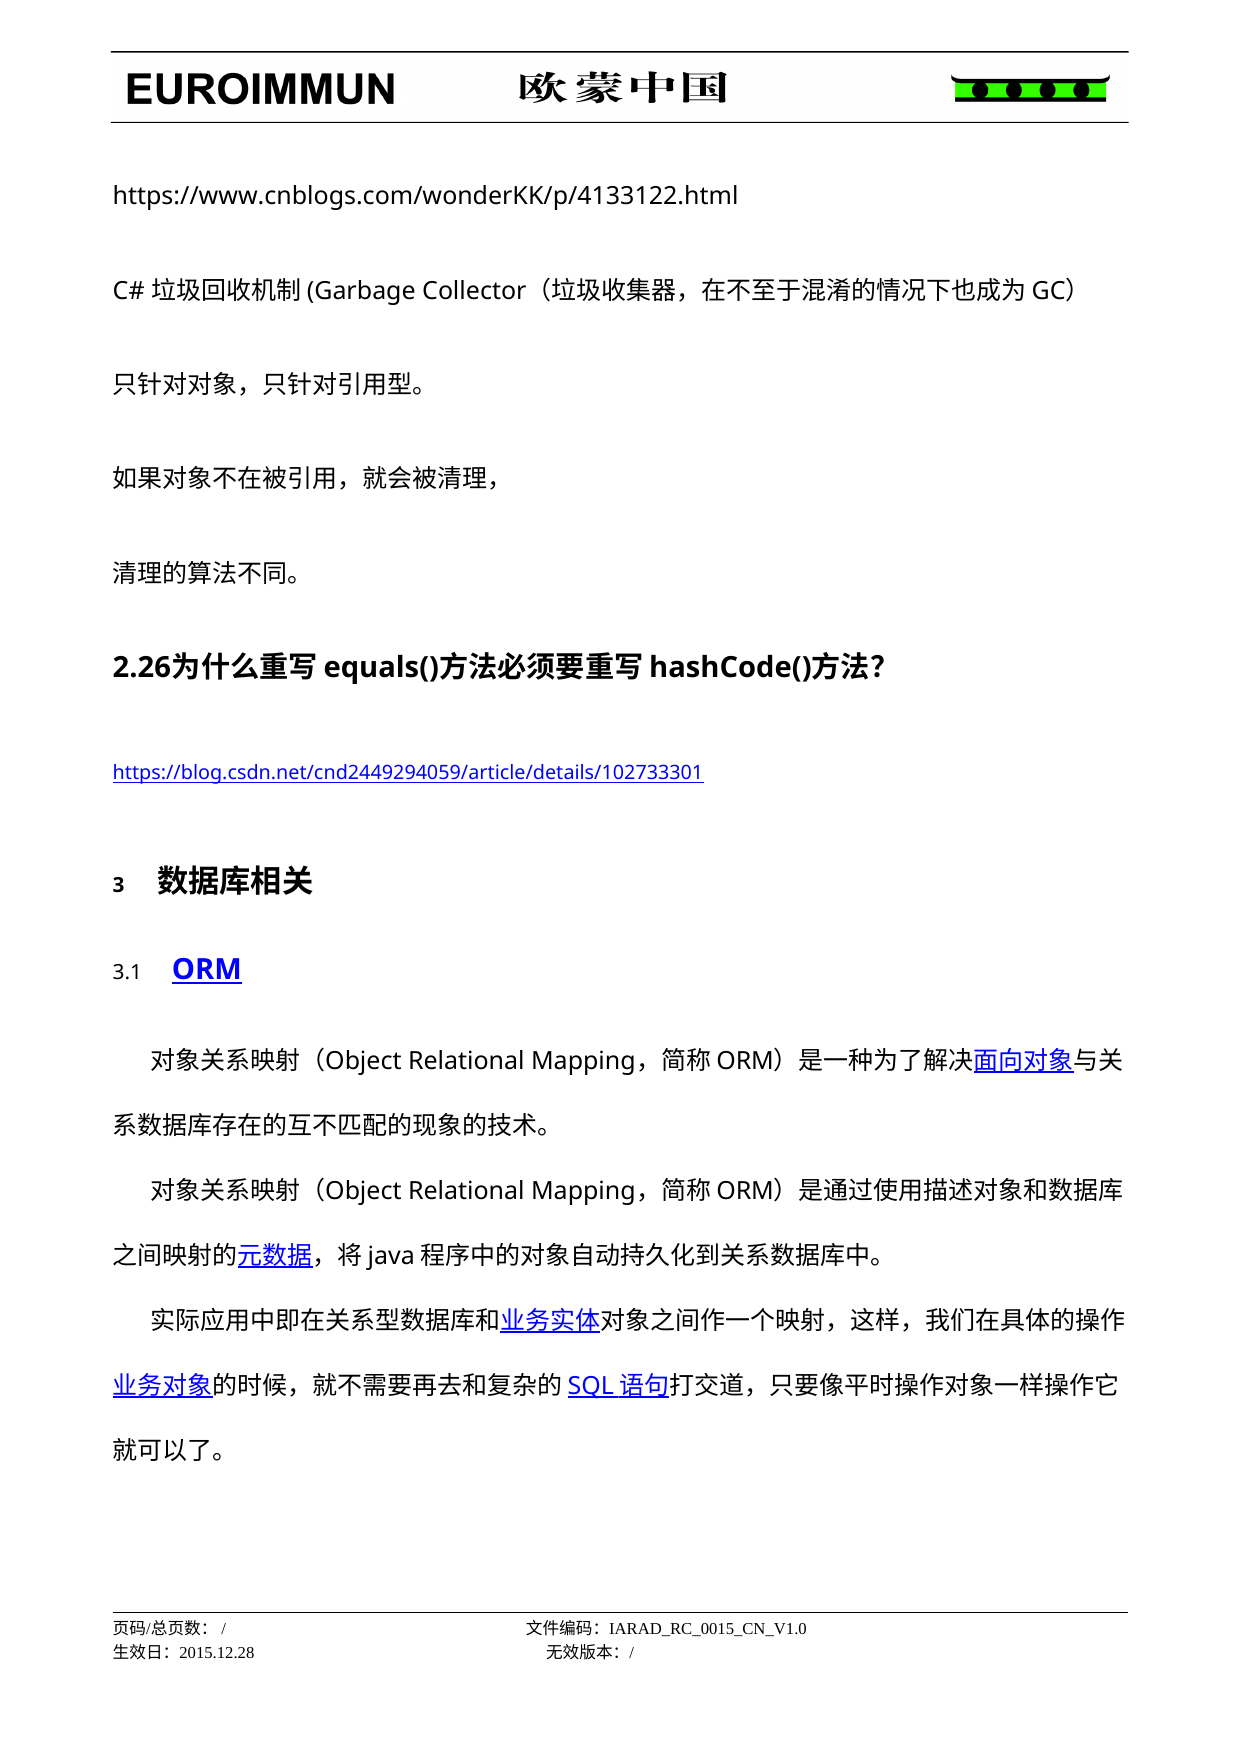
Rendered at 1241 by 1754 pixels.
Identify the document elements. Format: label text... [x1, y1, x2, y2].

subtitle 为什么重写equals()方法必须要重写hashCode()方法？ [112, 633, 1128, 698]
subtitle ORM [112, 936, 1128, 1001]
text 对象关系映射（Object Relational Mapping，简称ORM）是一种为了解决面向对象与关系数据库存在的互不匹配的现象的技术。 [112, 1026, 1128, 1156]
subtitle 数据库相关 [112, 846, 1128, 911]
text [112, 1286, 1128, 1481]
text https://www.cnblogs.com/wonderKK/p/4133122.html [112, 162, 1128, 227]
picture [110, 51, 1129, 123]
text https://blog.csdn.net/cnd2449294059/article/details/102733301 [112, 756, 1128, 788]
text 只针对对象，只针对引用型。 [112, 350, 1128, 415]
text 清理的算法不同。 [112, 539, 1128, 604]
text C# 垃圾回收机制 (Garbage Collector（垃圾收集器，在不至于混淆的情况下也成为GC） [112, 256, 1128, 321]
text 如果对象不在被引用，就会被清理， [112, 444, 1128, 509]
text 对象关系映射（Object Relational Mapping，简称ORM）是通过使用描述对象和数据库之间映射的元数据，将java程序中的对象自动持久化到关系数据库中。 [112, 1156, 1128, 1286]
